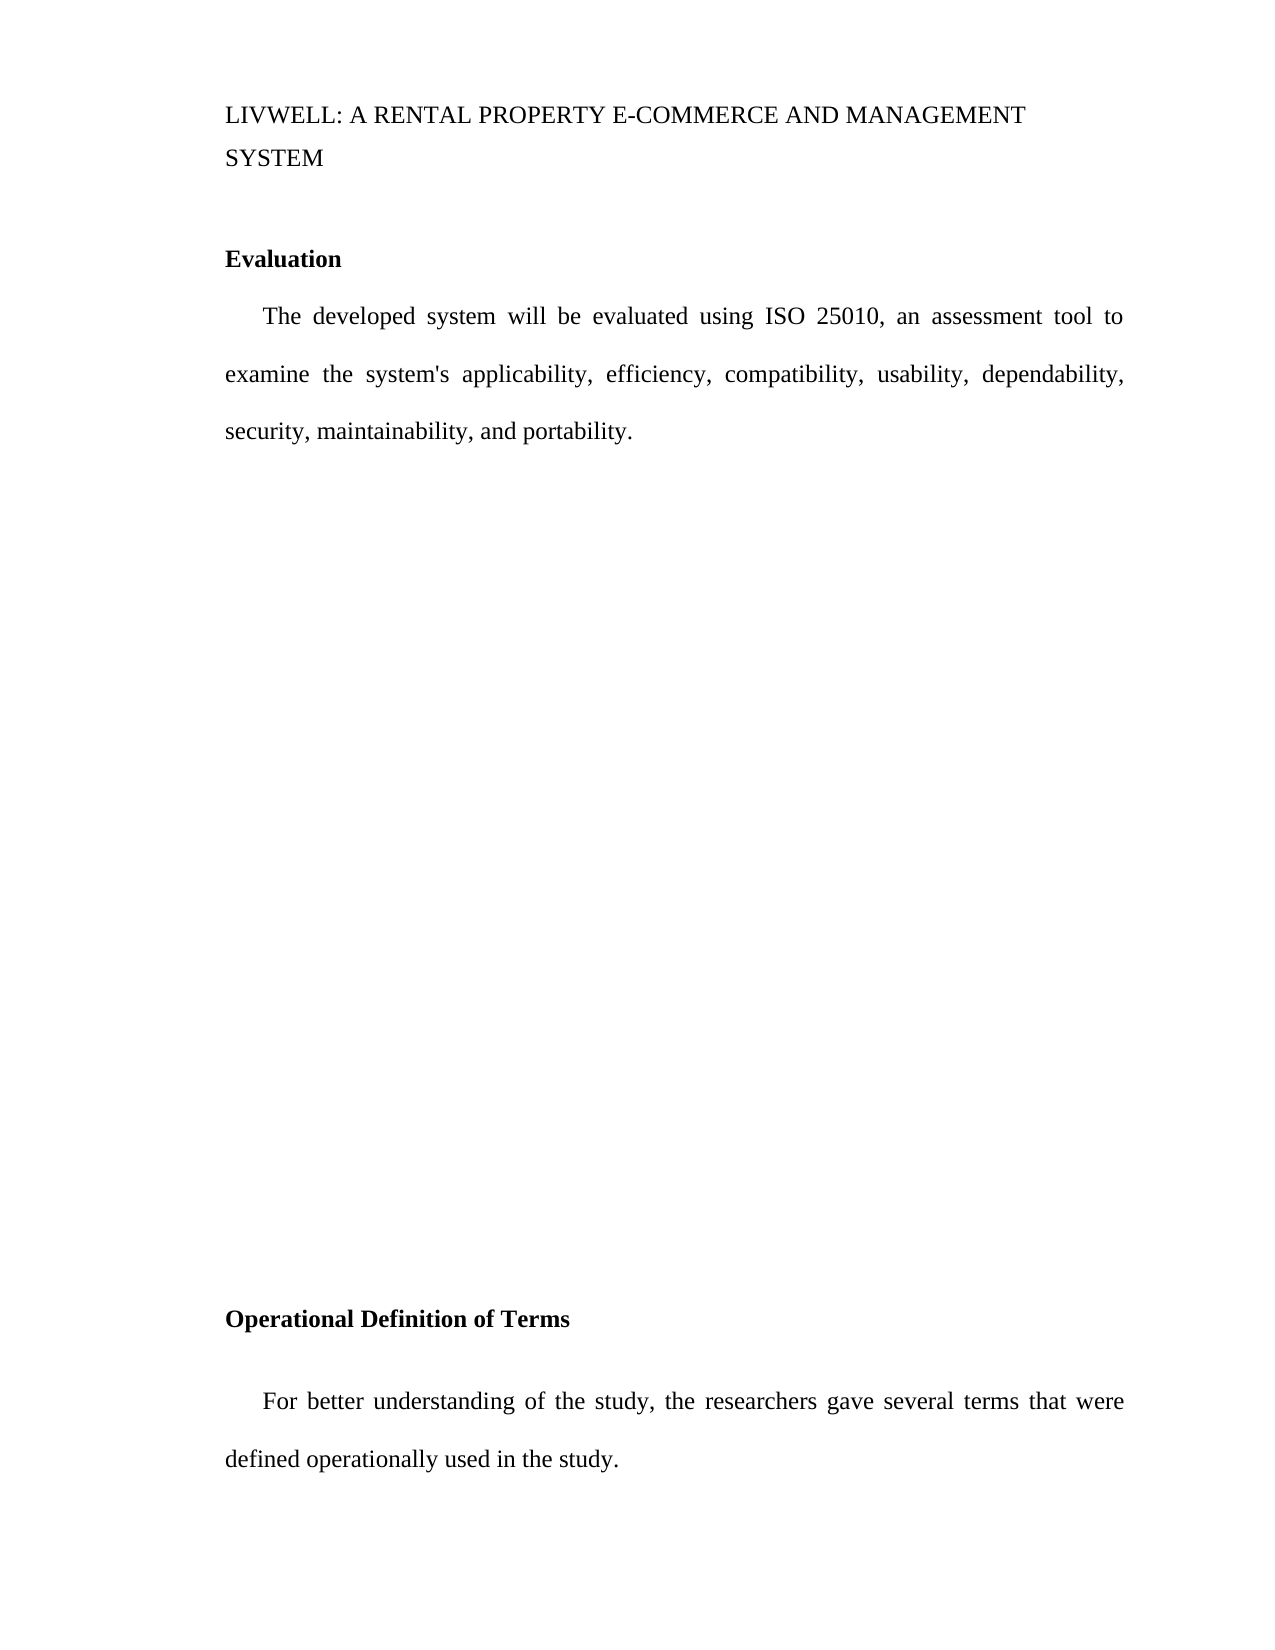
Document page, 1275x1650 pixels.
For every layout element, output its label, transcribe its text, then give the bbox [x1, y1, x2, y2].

text For better understanding of the study, the researchers gave several terms that were defined operationally used in the study. [225, 1386, 1125, 1472]
text Evaluation [225, 244, 1125, 272]
text The developed system will be evaluated using ISO 25010, an assessment tool to examine the system's applicability, efficiency, compatibility, usability, dependability, security, maintainability, and portability. [225, 301, 1125, 445]
subtitle Operational Definition of Terms [225, 1304, 1125, 1332]
